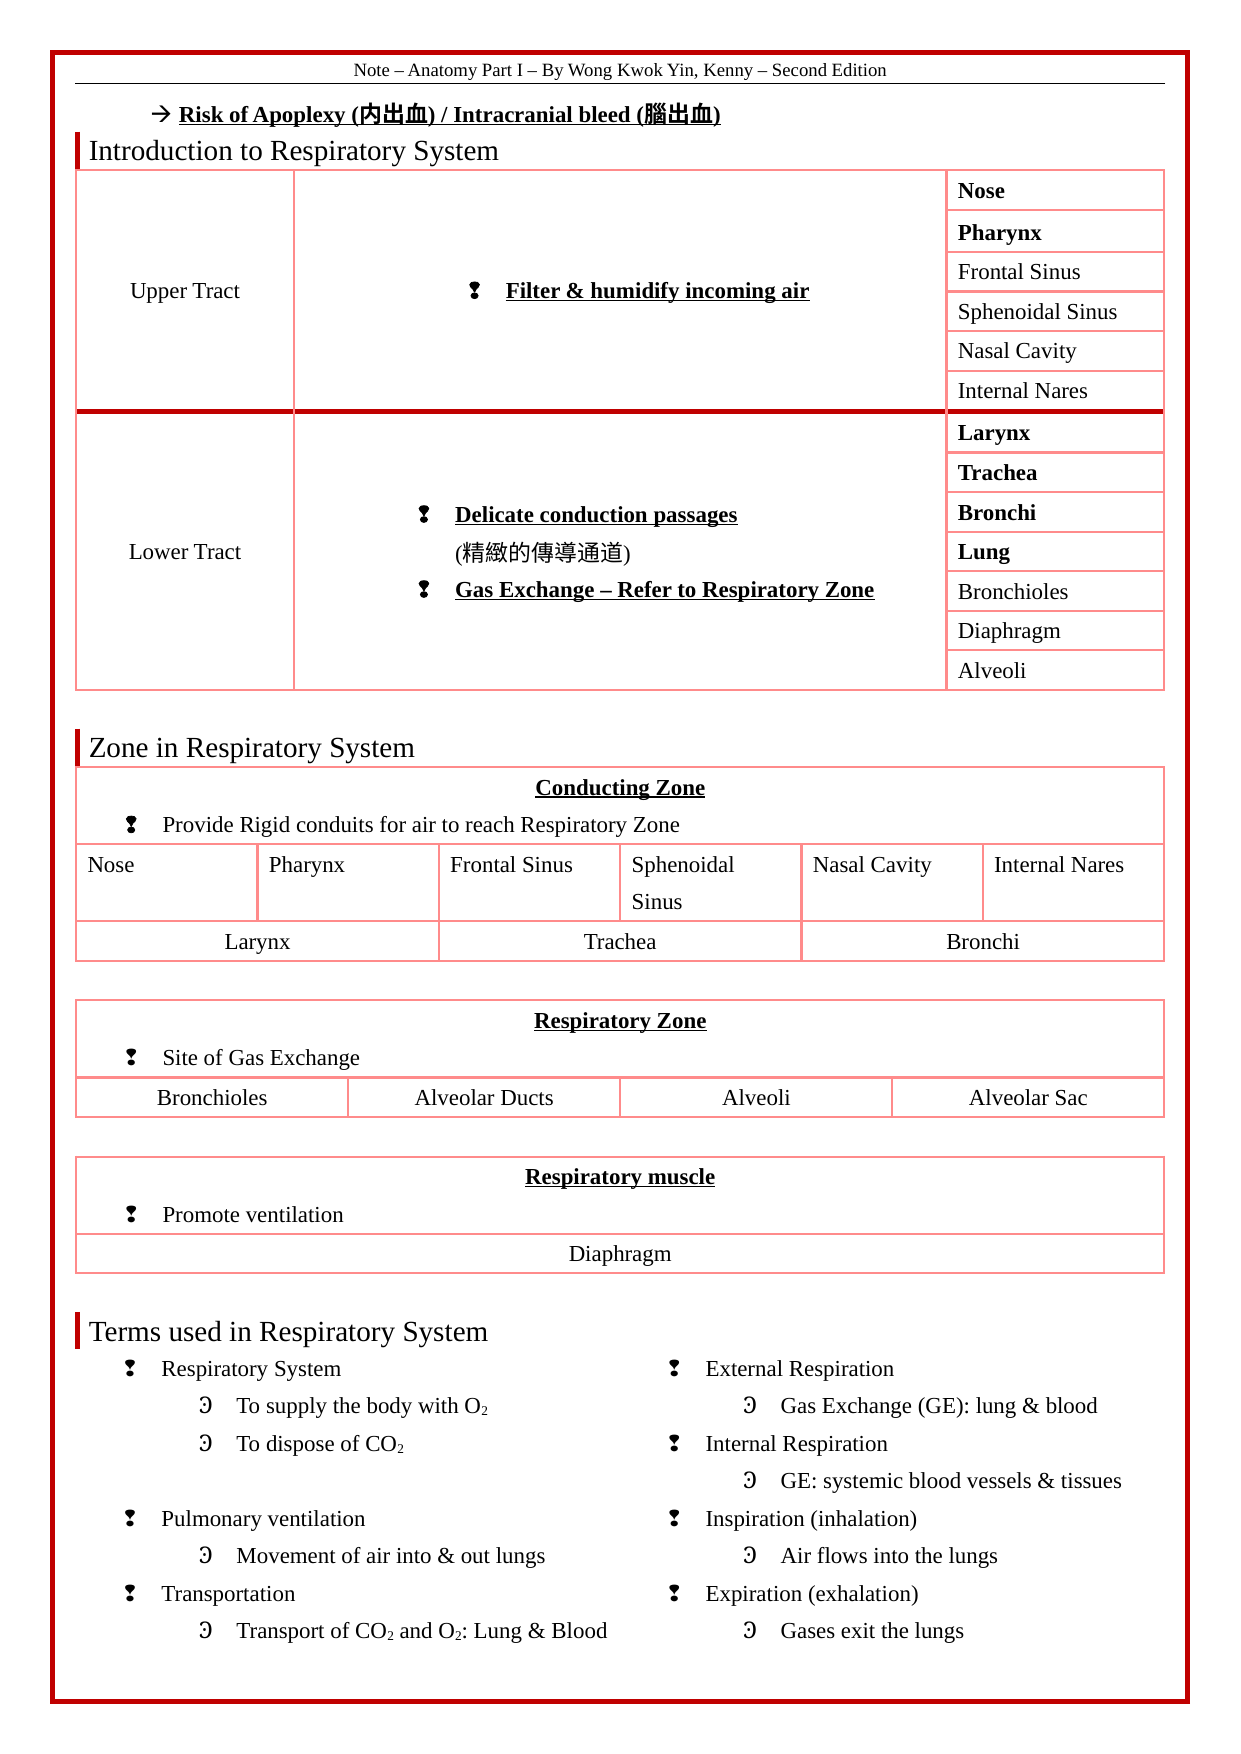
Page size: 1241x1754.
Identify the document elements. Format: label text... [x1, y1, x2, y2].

table_cell Pharynx [948, 211, 1163, 251]
table_cell Internal Nares [984, 845, 1163, 920]
table_cell Sphenoidal Sinus [948, 293, 1163, 330]
table_cell Bronchi [803, 922, 1163, 960]
table_header Respiratory Zone Site of Gas Exchange [77, 1001, 1163, 1076]
table_header Upper Tract [77, 171, 293, 409]
table_cell Delicate conduction passages (精緻的傳導通道) Gas Exchange – Refer to Respiratory Zone [295, 414, 945, 689]
table_cell Diaphragm [77, 1235, 1163, 1272]
table_cell Larynx [77, 922, 438, 960]
table_header Terms used in Respiratory System [80, 1312, 1165, 1349]
table_cell Lung [948, 533, 1163, 570]
table_cell Alveoli [621, 1079, 891, 1116]
table_cell Diaphragm [948, 612, 1163, 649]
table_header Introduction to Respiratory System [80, 132, 1165, 169]
table_cell Alveolar Ducts [349, 1079, 619, 1116]
table_cell Nose [77, 845, 256, 920]
list Aneurysms Enlargement of an artery Thin artery wall. Risk of Apoplexy (内出血) / Intracranial bleed (腦出血) [112, 94, 1165, 132]
table_cell Pharynx [259, 845, 438, 920]
table_cell Trachea [948, 454, 1163, 491]
table_cell Alveolar Sac [893, 1079, 1163, 1116]
table_cell Internal Nares [948, 372, 1163, 409]
table_cell Nasal Cavity [803, 845, 982, 920]
table_header Zone in Respiratory System [80, 729, 1165, 766]
table_cell Bronchi [948, 493, 1163, 531]
table_cell Nasal Cavity [948, 332, 1163, 369]
table_cell Alveoli [948, 651, 1163, 689]
table_cell Bronchioles [77, 1079, 347, 1116]
table_header Conducting Zone Provide Rigid conduits for air to reach Respiratory Zone [77, 768, 1163, 843]
table_cell Frontal Sinus [948, 253, 1163, 290]
table_cell Lower Tract [77, 414, 293, 689]
table_cell Bronchioles [948, 572, 1163, 610]
table_cell Sphenoidal Sinus [621, 845, 800, 920]
table_cell Frontal Sinus [440, 845, 619, 920]
table_header Nose [948, 171, 1163, 209]
table_cell Trachea [440, 922, 800, 960]
table_header Filter & humidify incoming air [295, 171, 945, 409]
table_header Respiratory muscle Promote ventilation [77, 1158, 1163, 1233]
table_cell Larynx [948, 414, 1163, 451]
